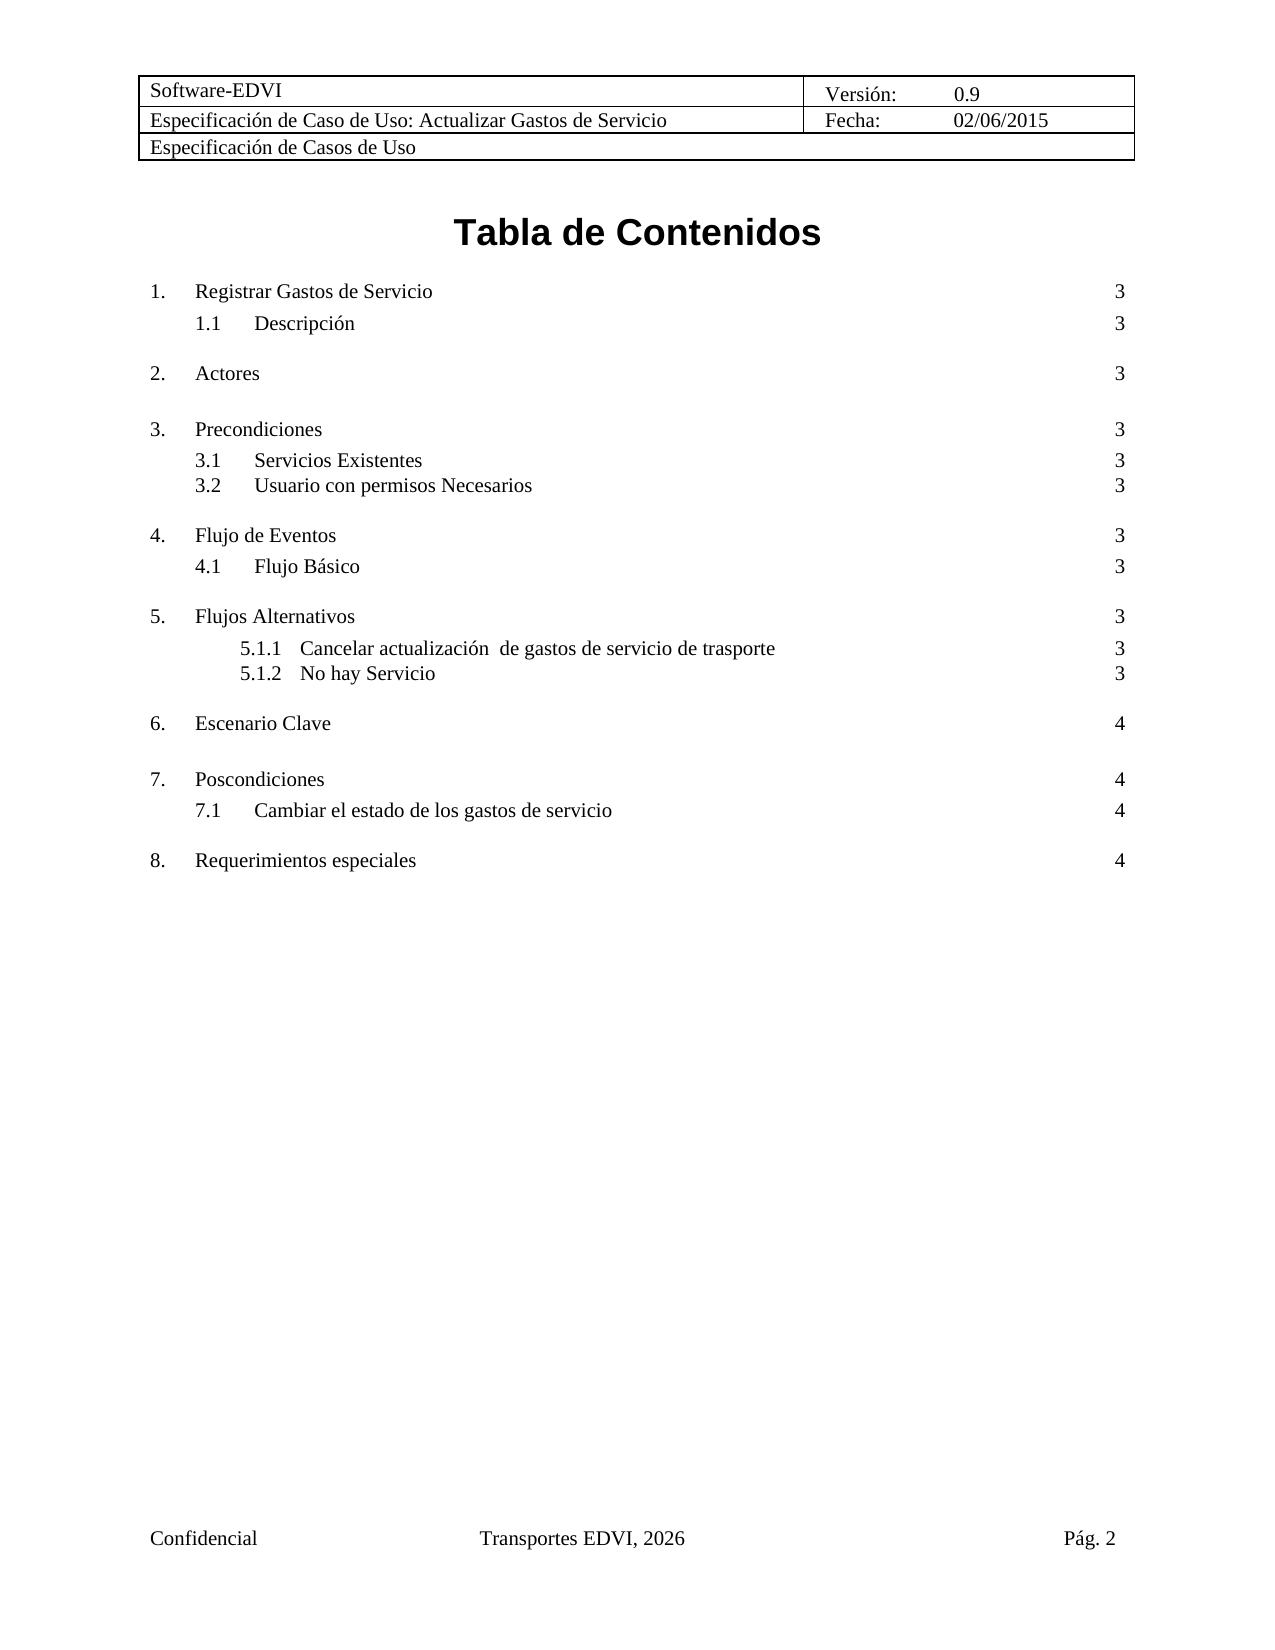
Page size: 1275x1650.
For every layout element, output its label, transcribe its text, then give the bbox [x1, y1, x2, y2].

text 5.1.1 Cancelar actualización de gastos de servicio de trasporte 3 [240, 635, 1125, 660]
text 3.2 Usuario con permisos Necesarios 3 [195, 472, 1050, 497]
text 5.1.2 No hay Servicio 3 [240, 660, 1125, 685]
text 7. Poscondiciones 4 [150, 766, 1050, 791]
text 1. Registrar Gastos de Servicio 3 [150, 278, 1050, 303]
text 3. Precondiciones 3 [150, 416, 1050, 441]
text 4. Flujo de Eventos 3 [150, 522, 1050, 547]
text 6. Escenario Clave 4 [150, 710, 1050, 735]
text 5. Flujos Alternativos 3 [150, 603, 1050, 628]
text 3.1 Servicios Existentes 3 [195, 447, 1050, 472]
text 2. Actores 3 [150, 360, 1050, 385]
text 4.1 Flujo Básico 3 [195, 553, 1050, 578]
title Tabla de Contenidos [150, 210, 1125, 253]
text 7.1 Cambiar el estado de los gastos de servicio 4 [195, 797, 1050, 822]
text 8. Requerimientos especiales 4 [150, 847, 1050, 872]
text 1.1 Descripción 3 [195, 310, 1050, 335]
